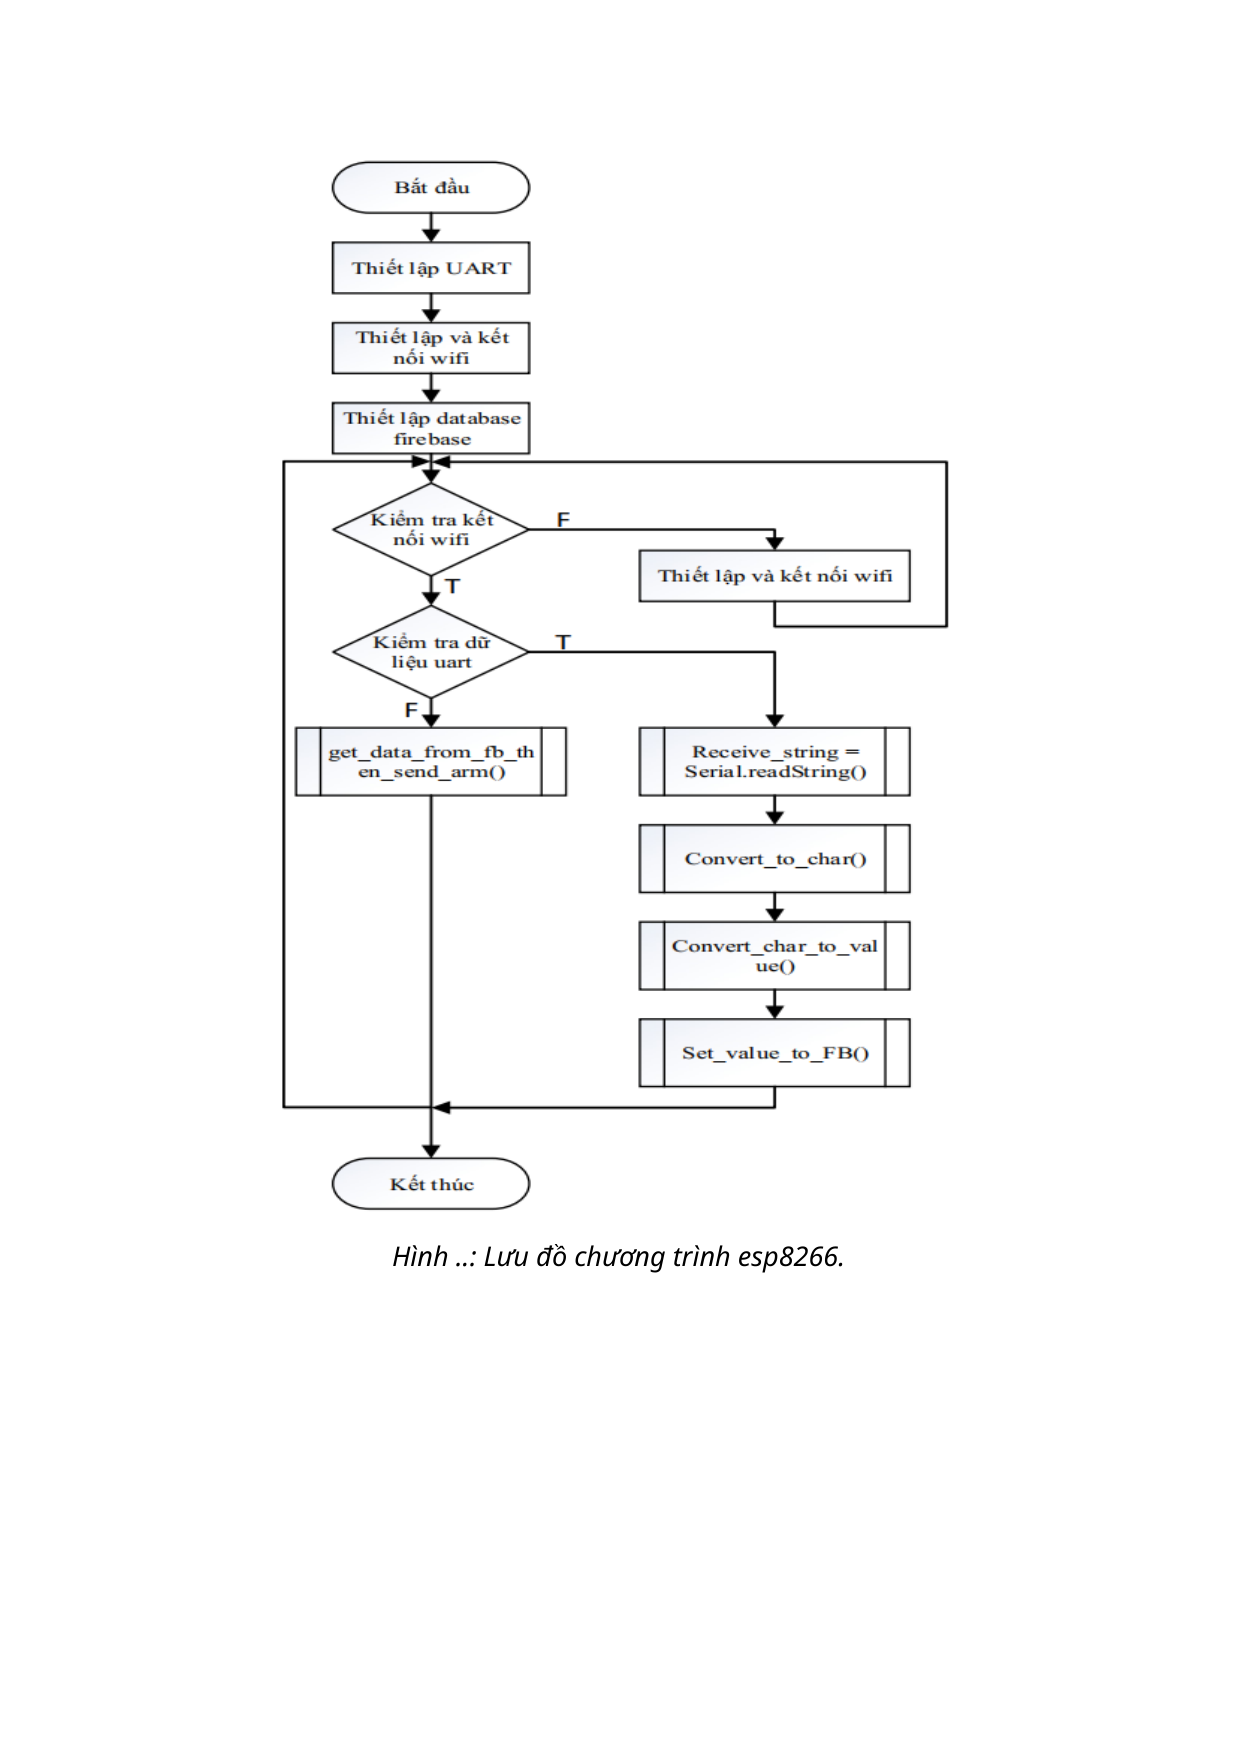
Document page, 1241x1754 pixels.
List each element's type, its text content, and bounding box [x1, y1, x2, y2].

picture [152, 150, 1089, 1219]
text Hình ..: Lưu đồ chương trình esp8266. [150, 1238, 1090, 1274]
